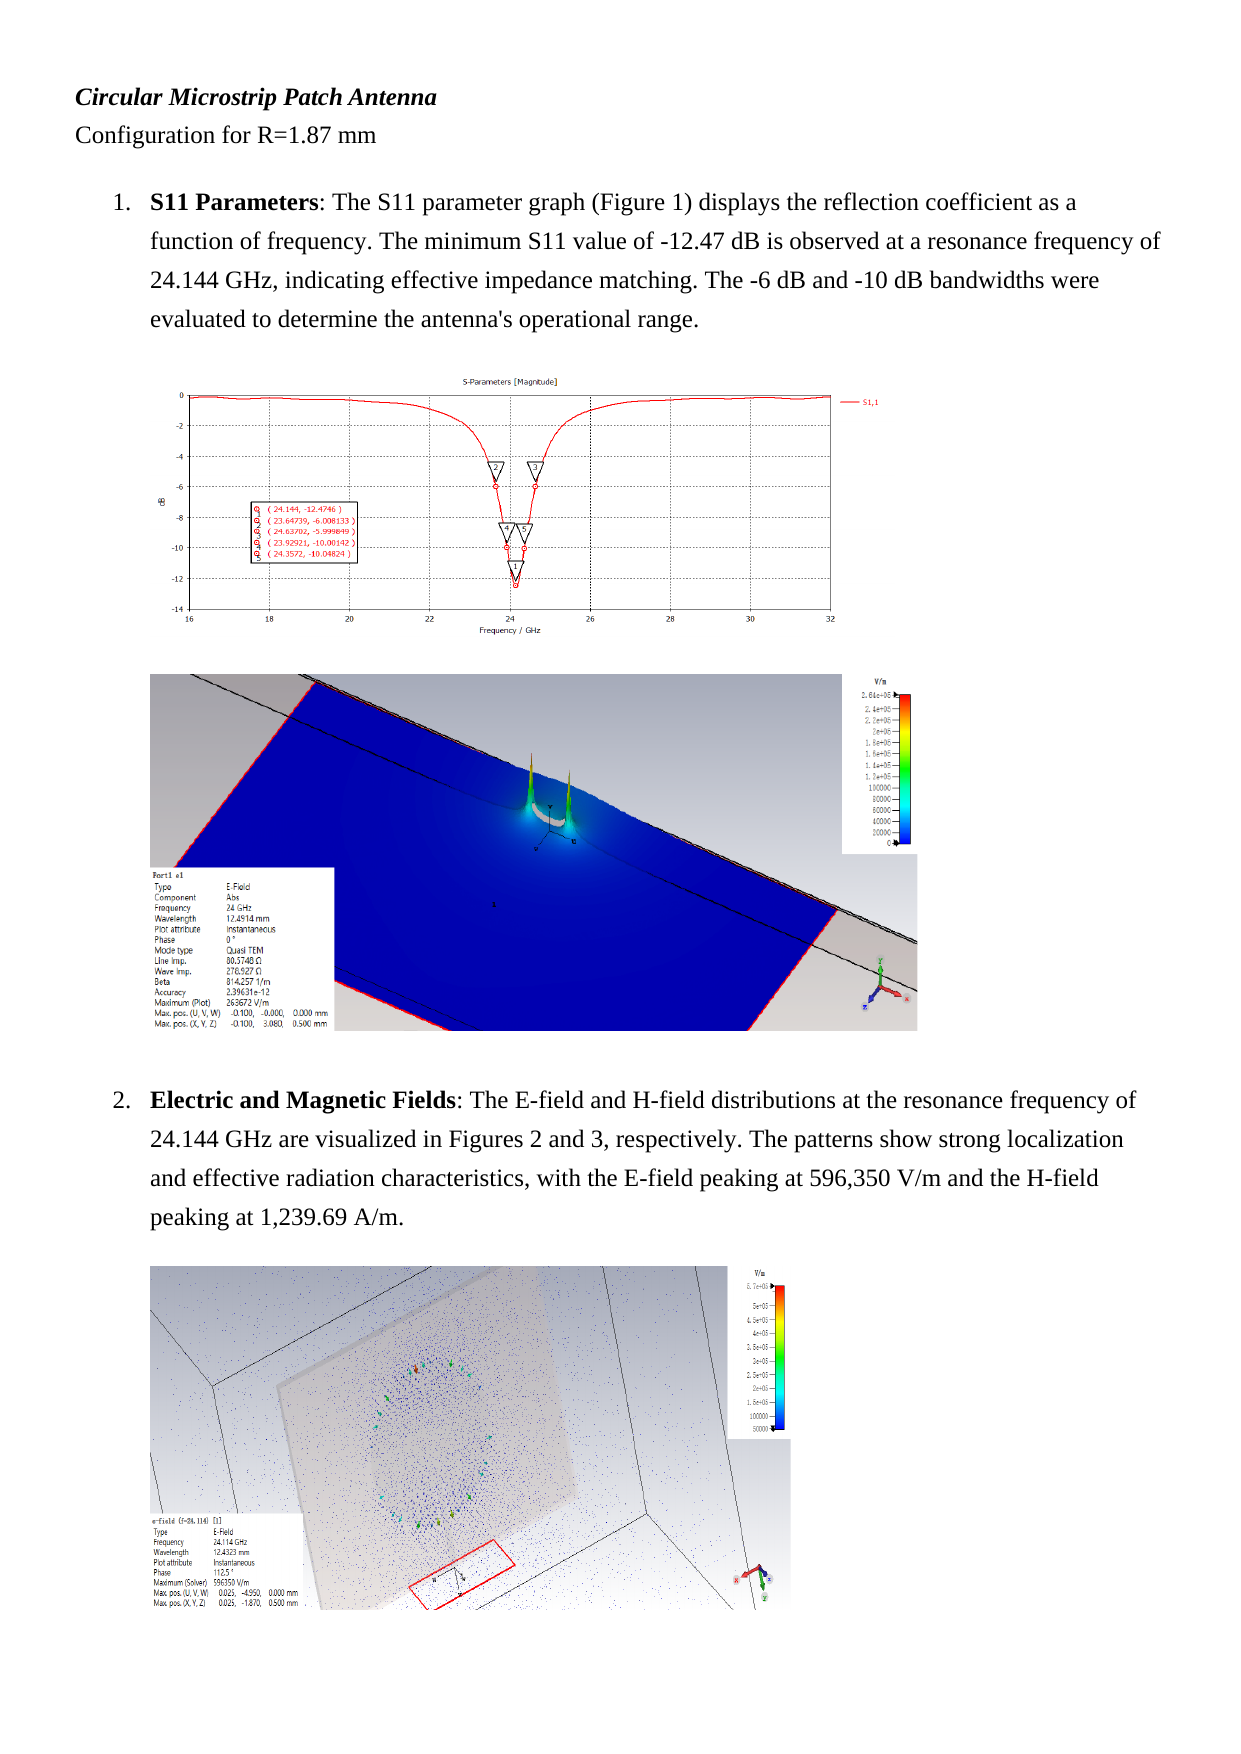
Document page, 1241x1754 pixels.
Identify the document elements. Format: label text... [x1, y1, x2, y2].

list S11 Parameters: The S11 parameter graph (Figure 1) displays the reflection coefficient as a function of frequency. The minimum S11 value of -12.47 dB is observed at a resonance frequency of 24.144 GHz, indicating effective impedance matching. The -6 dB and -10 dB bandwidths were evaluated to determine the antenna's operational range. [112, 184, 1165, 335]
picture [150, 1266, 791, 1610]
list Electric and Magnetic Fields: The E-field and H-field distributions at the resonance frequency of 24.144 GHz are visualized in Figures 2 and 3, respectively. The patterns show strong localization and effective radiation characteristics, with the E-field peaking at 596,350 V/m and the H-field peaking at 1,239.69 A/m. [112, 1083, 1165, 1233]
subtitle Configuration for R=1.87 mm [75, 117, 1165, 151]
picture [150, 674, 918, 1031]
subtitle Circular Microstrip Patch Antenna [75, 79, 1165, 113]
picture [150, 368, 896, 637]
